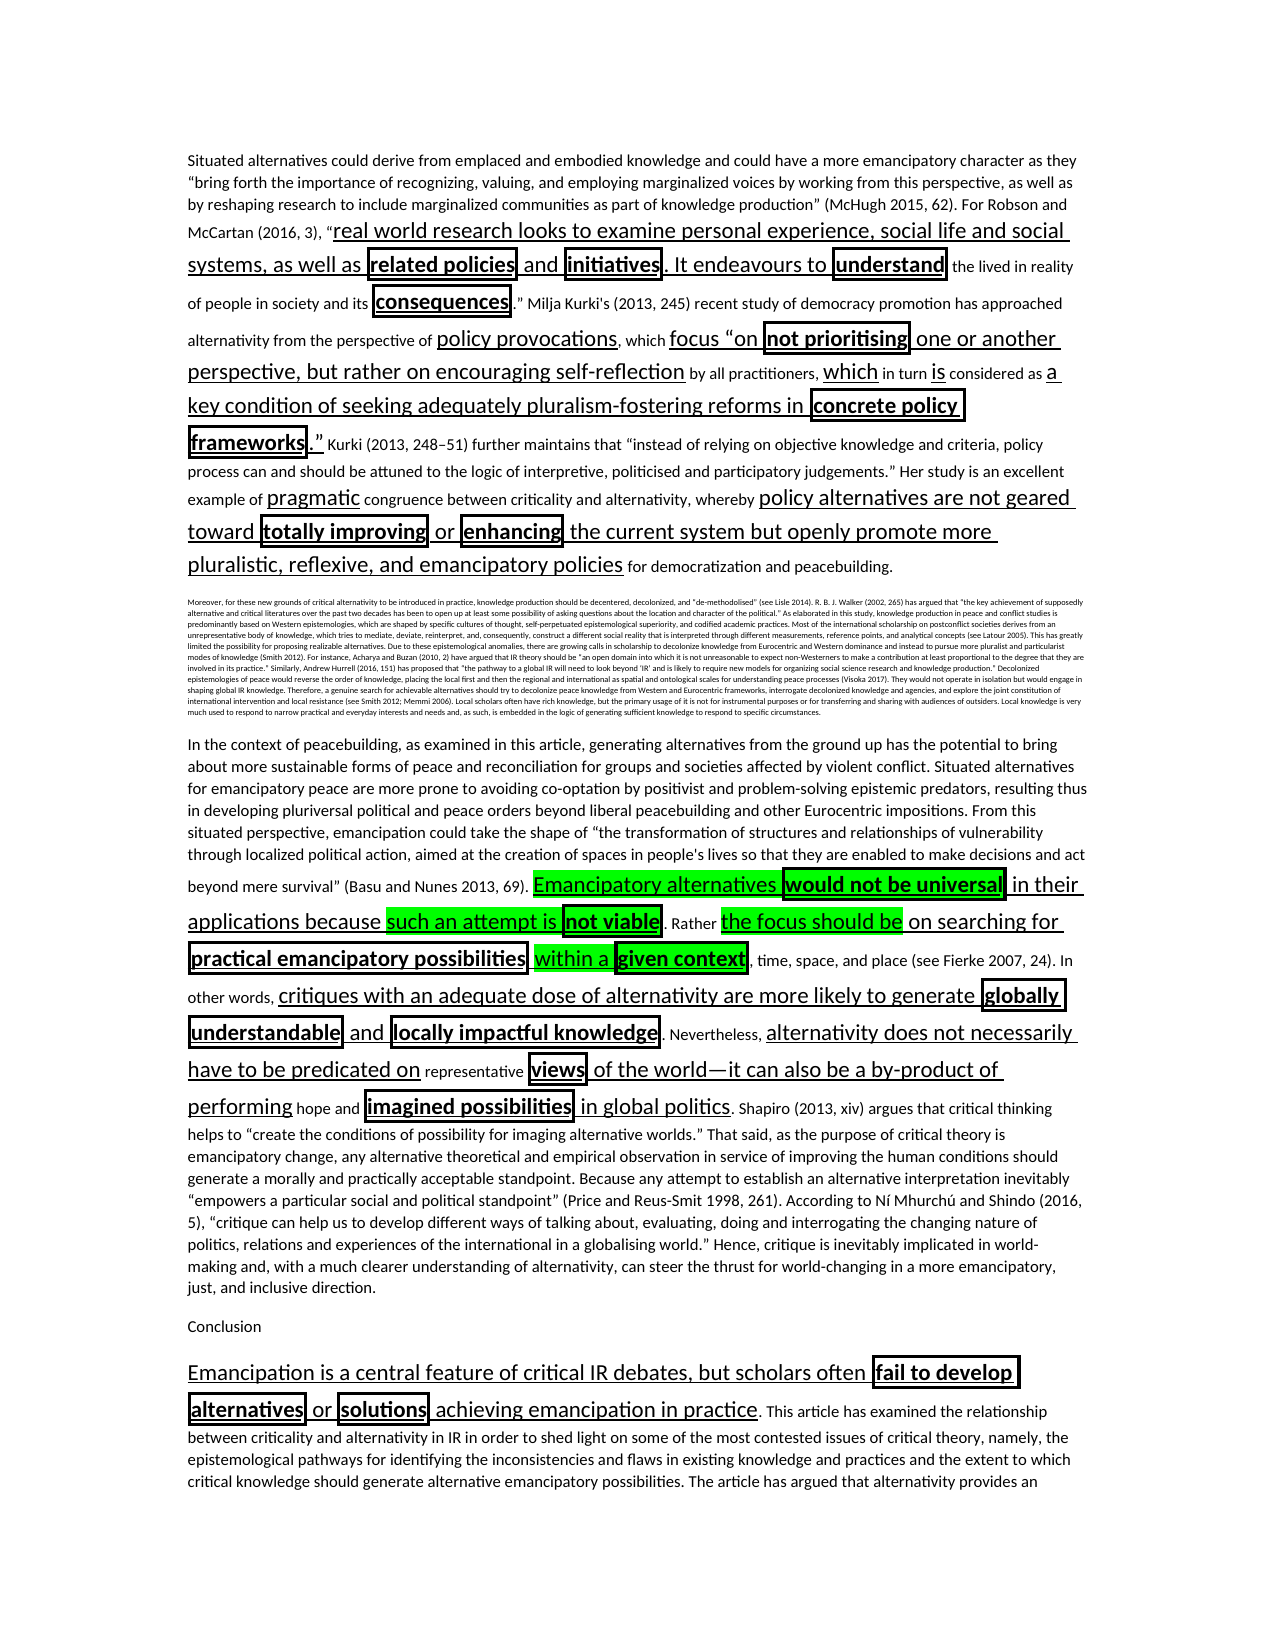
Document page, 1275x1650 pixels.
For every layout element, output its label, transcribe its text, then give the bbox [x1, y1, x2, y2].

text Conclusion [187, 1316, 1087, 1337]
text Situated alternatives could derive from emplaced and embodied knowledge and could have a more emancipatory character as they “bring forth the importance of recognizing, valuing, and employing marginalized voices by working from this perspective, as well as by reshaping research to include marginalized communities as part of knowledge production” (McHugh 2015, 62). For Robson and McCartan (2016, 3), “real world research looks to examine personal experience, social life and social systems, as well as related policies and initiatives. It endeavours to understand the lived in reality of people in society and its consequences.” Milja Kurki's (2013, 245) recent study of democracy promotion has approached alternativity from the perspective of policy provocations, which focus “on not prioritising one or another perspective, but rather on encouraging self-reflection by all practitioners, which in turn is considered as a key condition of seeking adequately pluralism-fostering reforms in concrete policy frameworks.” Kurki (2013, 248–51) further maintains that “instead of relying on objective knowledge and criteria, policy process can and should be attuned to the logic of interpretive, politicised and participatory judgements.” Her study is an excellent example of pragmatic congruence between criticality and alternativity, whereby policy alternatives are not geared toward totally improving or enhancing the current system but openly promote more pluralistic, reflexive, and emancipatory policies for democratization and peacebuilding. [187, 150, 1087, 579]
text In the context of peacebuilding, as examined in this article, generating alternatives from the ground up has the potential to bring about more sustainable forms of peace and reconciliation for groups and societies affected by violent conflict. Situated alternatives for emancipatory peace are more prone to avoiding co-optation by positivist and problem-solving epistemic predators, resulting thus in developing pluriversal political and peace orders beyond liberal peacebuilding and other Eurocentric impositions. From this situated perspective, emancipation could take the shape of “the transformation of structures and relationships of vulnerability through localized political action, aimed at the creation of spaces in people's lives so that they are enabled to make decisions and act beyond mere survival” (Basu and Nunes 2013, 69). Emancipatory alternatives would not be universal in their applications because such an attempt is not viable. Rather the focus should be on searching for practical emancipatory possibilities within a given context, time, space, and place (see Fierke 2007, 24). In other words, critiques with an adequate dose of alternativity are more likely to generate globally understandable and locally impactful knowledge. Nevertheless, alternativity does not necessarily have to be predicated on representative views of the world—it can also be a by-product of performing hope and imagined possibilities in global politics. Shapiro (2013, xiv) argues that critical thinking helps to “create the conditions of possibility for imaging alternative worlds.” That said, as the purpose of critical theory is emancipatory change, any alternative theoretical and empirical observation in service of improving the human conditions should generate a morally and practically acceptable standpoint. Because any attempt to establish an alternative interpretation inevitably “empowers a particular social and political standpoint” (Price and Reus-Smit 1998, 261). According to Ní Mhurchú and Shindo (2016, 5), “critique can help us to develop different ways of talking about, evaluating, doing and interrogating the changing nature of politics, relations and experiences of the international in a globalising world.” Hence, critique is inevitably implicated in world-making and, with a much clearer understanding of alternativity, can steer the thrust for world-changing in a more emancipatory, just, and inclusive direction. [187, 734, 1087, 1298]
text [187, 1355, 1087, 1492]
